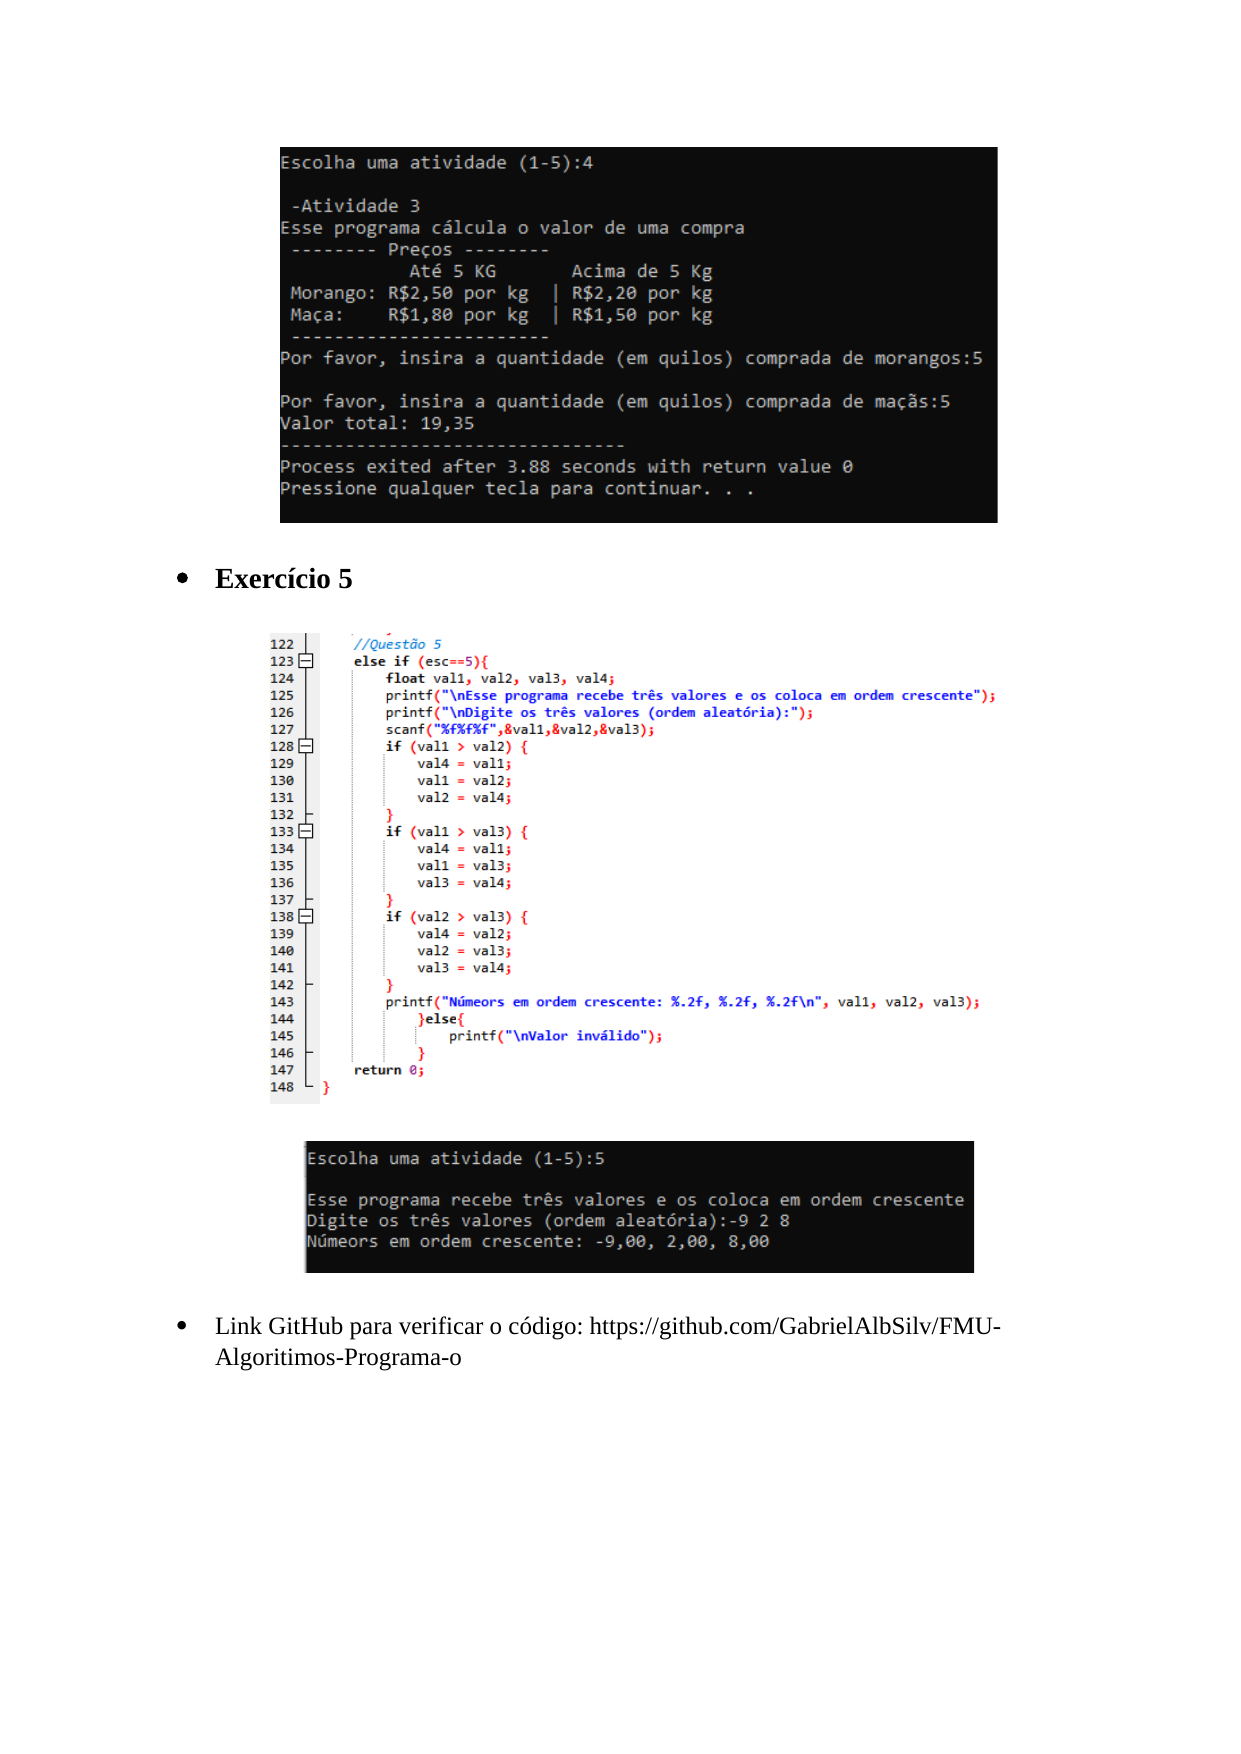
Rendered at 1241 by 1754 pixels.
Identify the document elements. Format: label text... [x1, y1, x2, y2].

list Link GitHub para verificar o código: https://github.com/GabrielAlbSilv/FMU-Algoritimos-Programa-o [177, 1311, 1063, 1371]
picture [303, 1141, 975, 1273]
list Exercício 5 [177, 561, 1063, 594]
picture [280, 147, 998, 523]
picture [269, 633, 1008, 1104]
